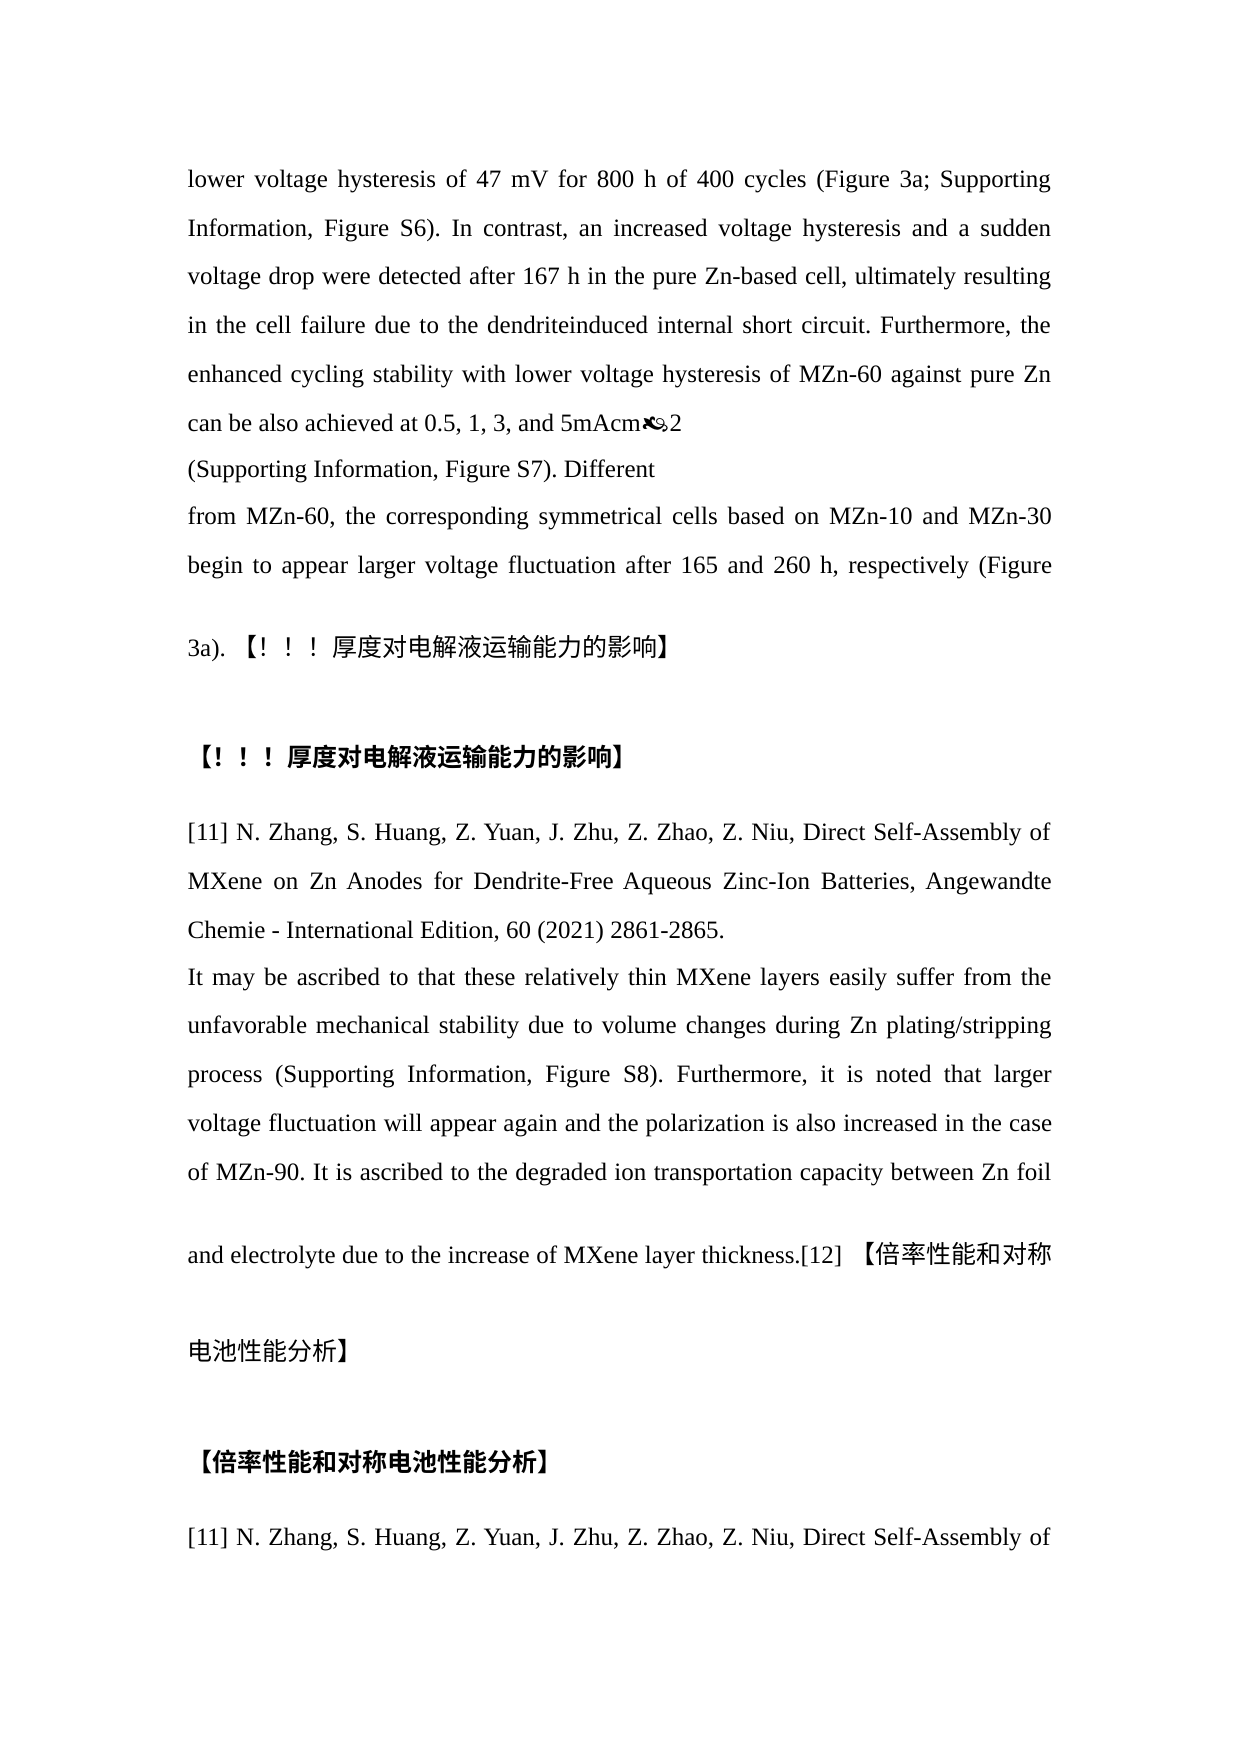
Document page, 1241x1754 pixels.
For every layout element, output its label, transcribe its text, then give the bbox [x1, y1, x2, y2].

text It may be ascribed to that these relatively thin MXene layers easily suffer from the unfavorable mechanical stability due to volume changes during Zn plating/stripping process (Supporting Information, Figure S8). Furthermore, it is noted that larger voltage fluctuation will appear again and the polarization is also increased in the case of MZn-90. It is ascribed to the degraded ion transportation capacity between Zn foil and electrolyte due to the increase of MXene layer thickness.[12] 【倍率性能和对称电池性能分析】 [187, 960, 1053, 1382]
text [187, 162, 1053, 438]
subtitle 【！！！厚度对电解液运输能力的影响】 [187, 723, 1053, 788]
text from MZn-60, the corresponding symmetrical cells based on MZn-10 and MZn-30 begin to appear larger voltage fluctuation after 165 and 260 h, respectively (Figure 3a). 【！！！厚度对电解液运输能力的影响】 [187, 499, 1053, 678]
text (Supporting Information, Figure S7). Different [187, 453, 1053, 485]
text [187, 1520, 1053, 1552]
subtitle 【倍率性能和对称电池性能分析】 [187, 1428, 1053, 1493]
